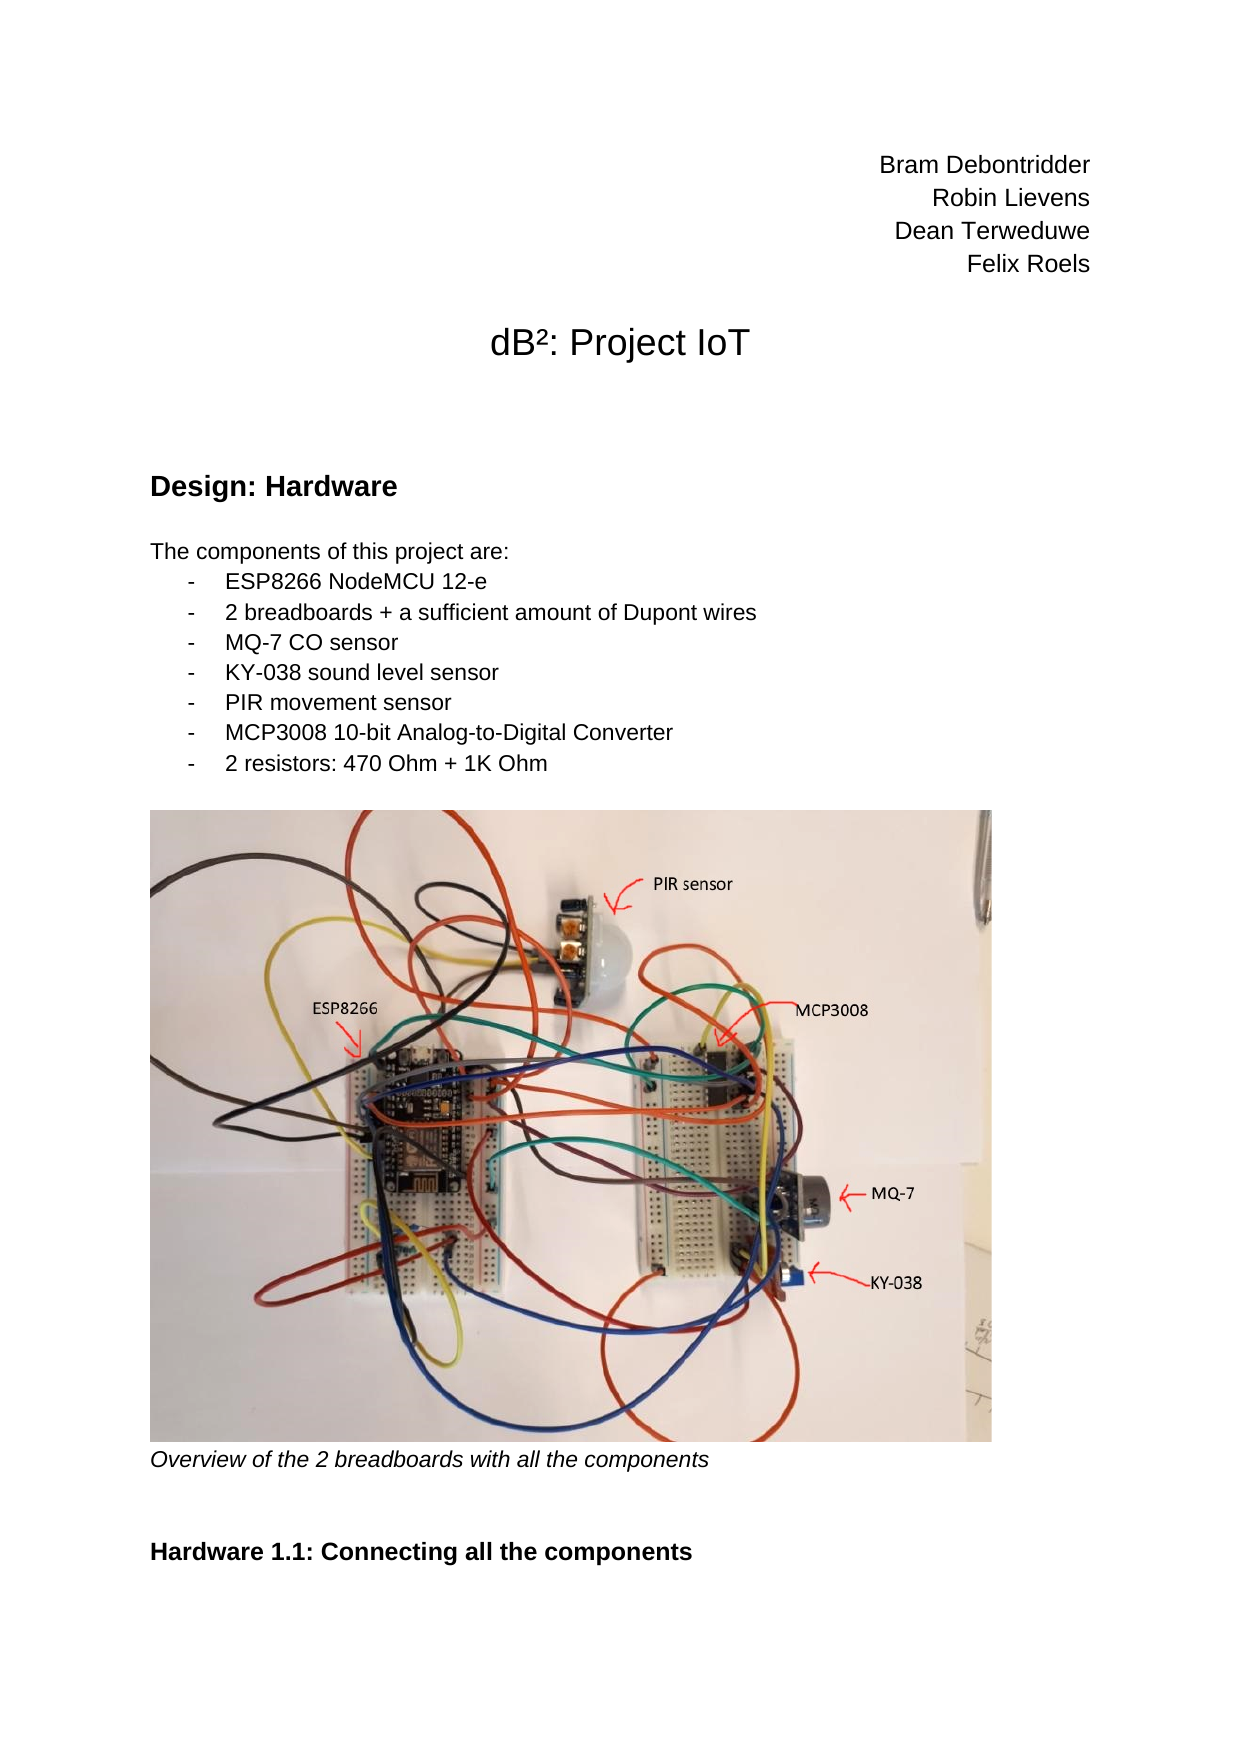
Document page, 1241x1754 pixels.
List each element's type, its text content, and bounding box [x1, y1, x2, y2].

text Design: Hardware [150, 469, 1090, 503]
text Robin Lievens [150, 183, 1090, 212]
text The components of this project are: [150, 538, 1090, 564]
text Overview of the 2 breadboards with all the components [150, 1446, 1090, 1472]
text Bram Debontridder [150, 150, 1090, 179]
list KY-038 sound level sensor [187, 659, 1090, 685]
text Felix Roels [150, 249, 1090, 278]
list PIR movement sensor [187, 689, 1090, 716]
list MCP3008 10-bit Analog-to-Digital Converter [187, 719, 1090, 746]
list 2 resistors: 470 Ohm + 1K Ohm [187, 749, 1090, 776]
list 2 breadboards + a sufficient amount of Dupont wires [187, 598, 1090, 625]
list MQ-7 CO sensor [187, 629, 1090, 655]
text Dean Terweduwe [150, 216, 1090, 245]
text dB²: Project IoT [150, 321, 1090, 364]
picture [150, 810, 992, 1442]
list ESP8266 NodeMCU 12-e [187, 568, 1090, 595]
text Hardware 1.1: Connecting all the components [150, 1536, 1090, 1565]
